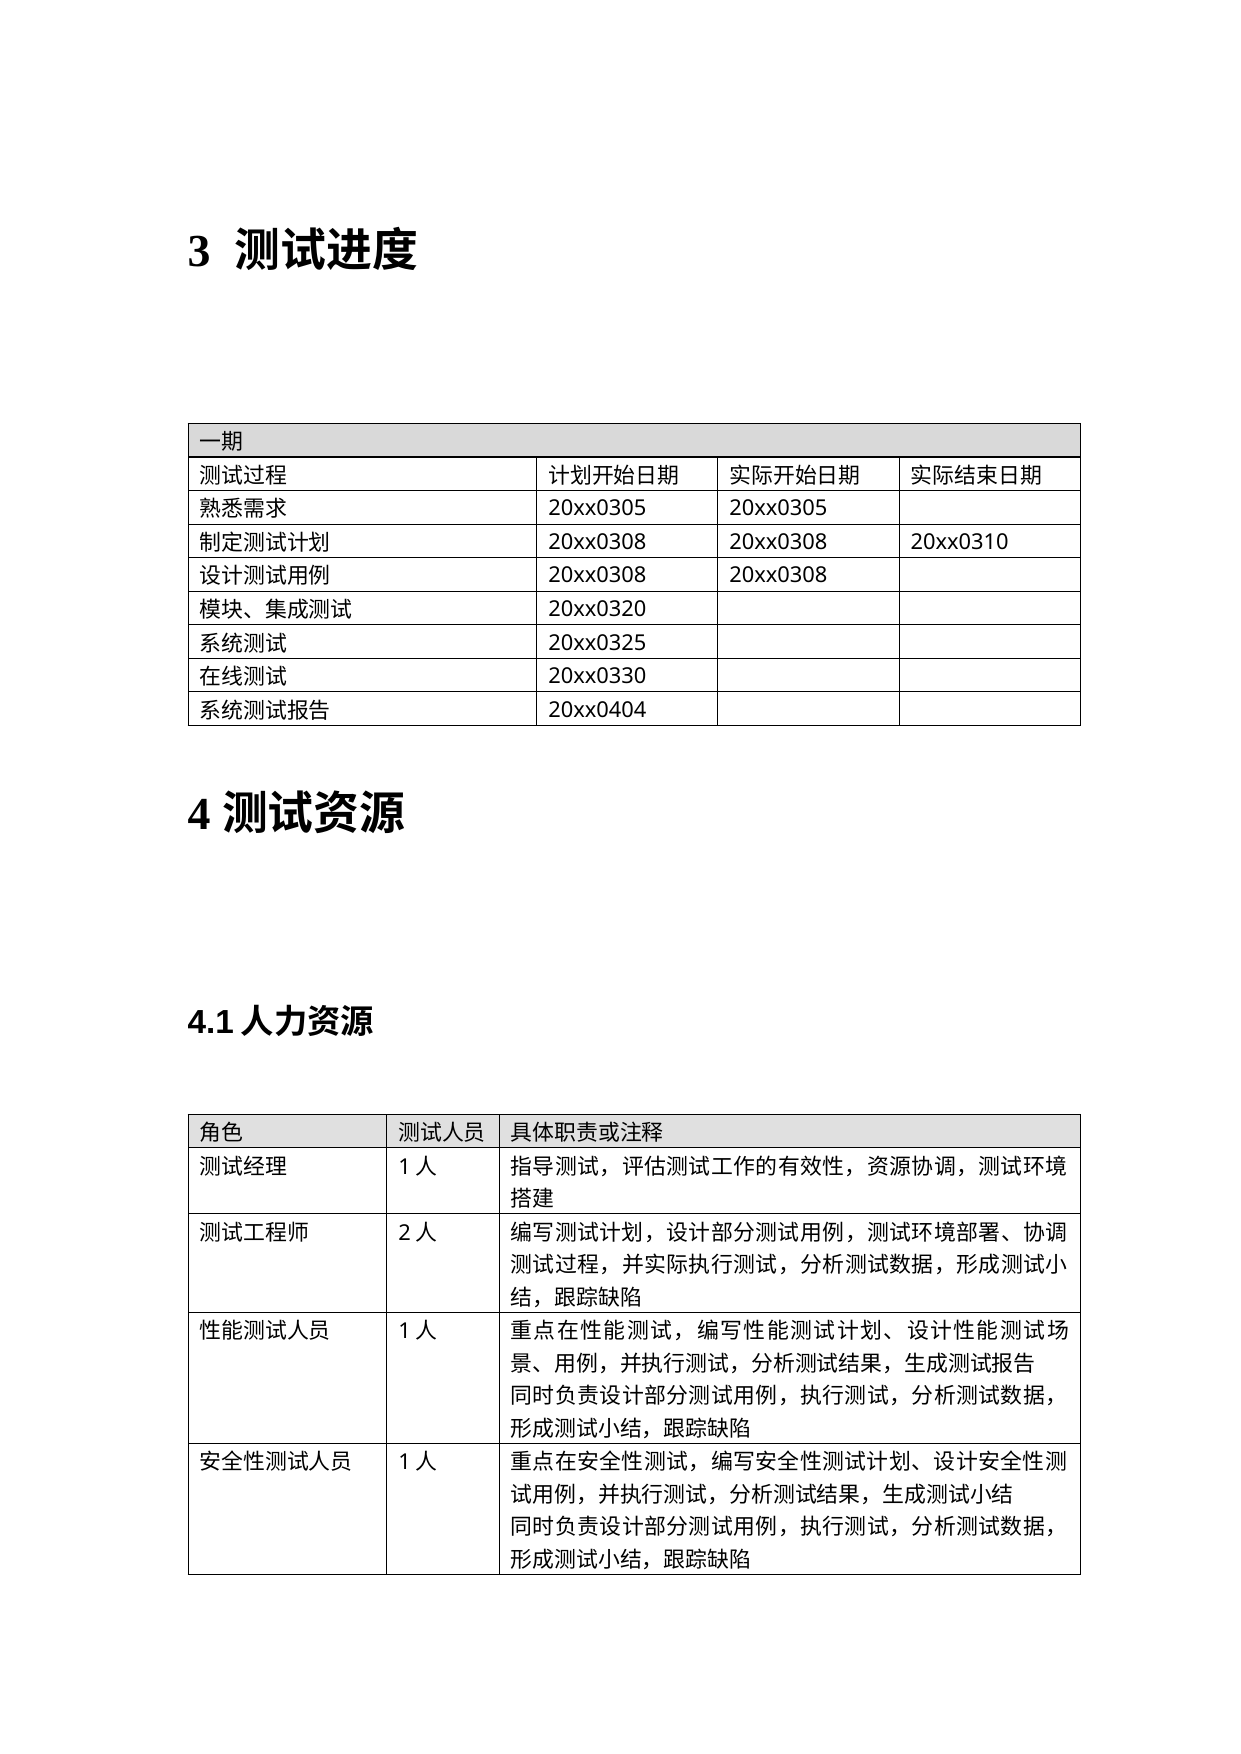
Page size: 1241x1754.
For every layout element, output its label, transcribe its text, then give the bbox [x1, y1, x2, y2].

table_cell 20xx0308 [718, 558, 899, 591]
table_cell 实际结束日期 [900, 458, 1080, 490]
table_cell 制定测试计划 [189, 525, 536, 557]
table_cell 20xx0305 [537, 491, 717, 523]
table_cell 测试过程 [189, 458, 536, 490]
table_cell [900, 625, 1080, 658]
table_cell 重点在安全性测试，编写安全性测试计划、设计安全性测试用例，并执行测试，分析测试结果，生成测试小结 同时负责设计部分测试用例，执行测试，分析测试数据，形成测试小结，跟踪缺陷 [500, 1444, 1080, 1574]
table_cell 测试工程师 [189, 1214, 386, 1312]
table_cell [900, 692, 1080, 725]
table_cell 2人 [387, 1214, 499, 1312]
table_header 一期 [189, 424, 1080, 456]
table_cell 20xx0308 [718, 525, 899, 557]
table_cell [900, 491, 1080, 523]
table_cell [900, 592, 1080, 624]
table_cell 20xx0308 [537, 558, 717, 591]
table_cell 性能测试人员 [189, 1313, 386, 1443]
table_cell [718, 692, 899, 725]
subtitle 4 测试资源 [187, 761, 1053, 859]
table_cell 模块、集成测试 [189, 592, 536, 624]
table_cell [900, 558, 1080, 591]
table_cell 1人 [387, 1148, 499, 1213]
table_cell 系统测试报告 [189, 692, 536, 725]
table_cell 20xx0325 [537, 625, 717, 658]
table_cell 1人 [387, 1444, 499, 1574]
table_header 角色 [189, 1115, 386, 1147]
table_header 测试人员 [387, 1115, 499, 1147]
subtitle 测试进度 [187, 197, 1053, 295]
table_cell 20xx0404 [537, 692, 717, 725]
table_cell 20xx0308 [537, 525, 717, 557]
table_cell 系统测试 [189, 625, 536, 658]
table_cell [900, 659, 1080, 691]
table_cell 在线测试 [189, 659, 536, 691]
subtitle 4.1人力资源 [187, 987, 1053, 1052]
table_cell 测试经理 [189, 1148, 386, 1213]
table_cell 编写测试计划，设计部分测试用例，测试环境部署、协调测试过程，并实际执行测试，分析测试数据，形成测试小结，跟踪缺陷 [500, 1214, 1080, 1312]
table_cell 指导测试，评估测试工作的有效性，资源协调，测试环境搭建 [500, 1148, 1080, 1213]
table_cell 20xx0320 [537, 592, 717, 624]
table_cell 安全性测试人员 [189, 1444, 386, 1574]
table_cell 实际开始日期 [718, 458, 899, 490]
table_cell [718, 659, 899, 691]
table_cell [718, 592, 899, 624]
table_cell 计划开始日期 [537, 458, 717, 490]
table_cell 20xx0305 [718, 491, 899, 523]
table_cell [718, 625, 899, 658]
table_cell 1人 [387, 1313, 499, 1443]
table_cell 熟悉需求 [189, 491, 536, 523]
table_cell 20xx0310 [900, 525, 1080, 557]
table_cell 设计测试用例 [189, 558, 536, 591]
table_cell 20xx0330 [537, 659, 717, 691]
table_cell 重点在性能测试，编写性能测试计划、设计性能测试场景、用例，并执行测试，分析测试结果，生成测试报告 同时负责设计部分测试用例，执行测试，分析测试数据，形成测试小结，跟踪缺陷 [500, 1313, 1080, 1443]
table_header 具体职责或注释 [500, 1115, 1080, 1147]
